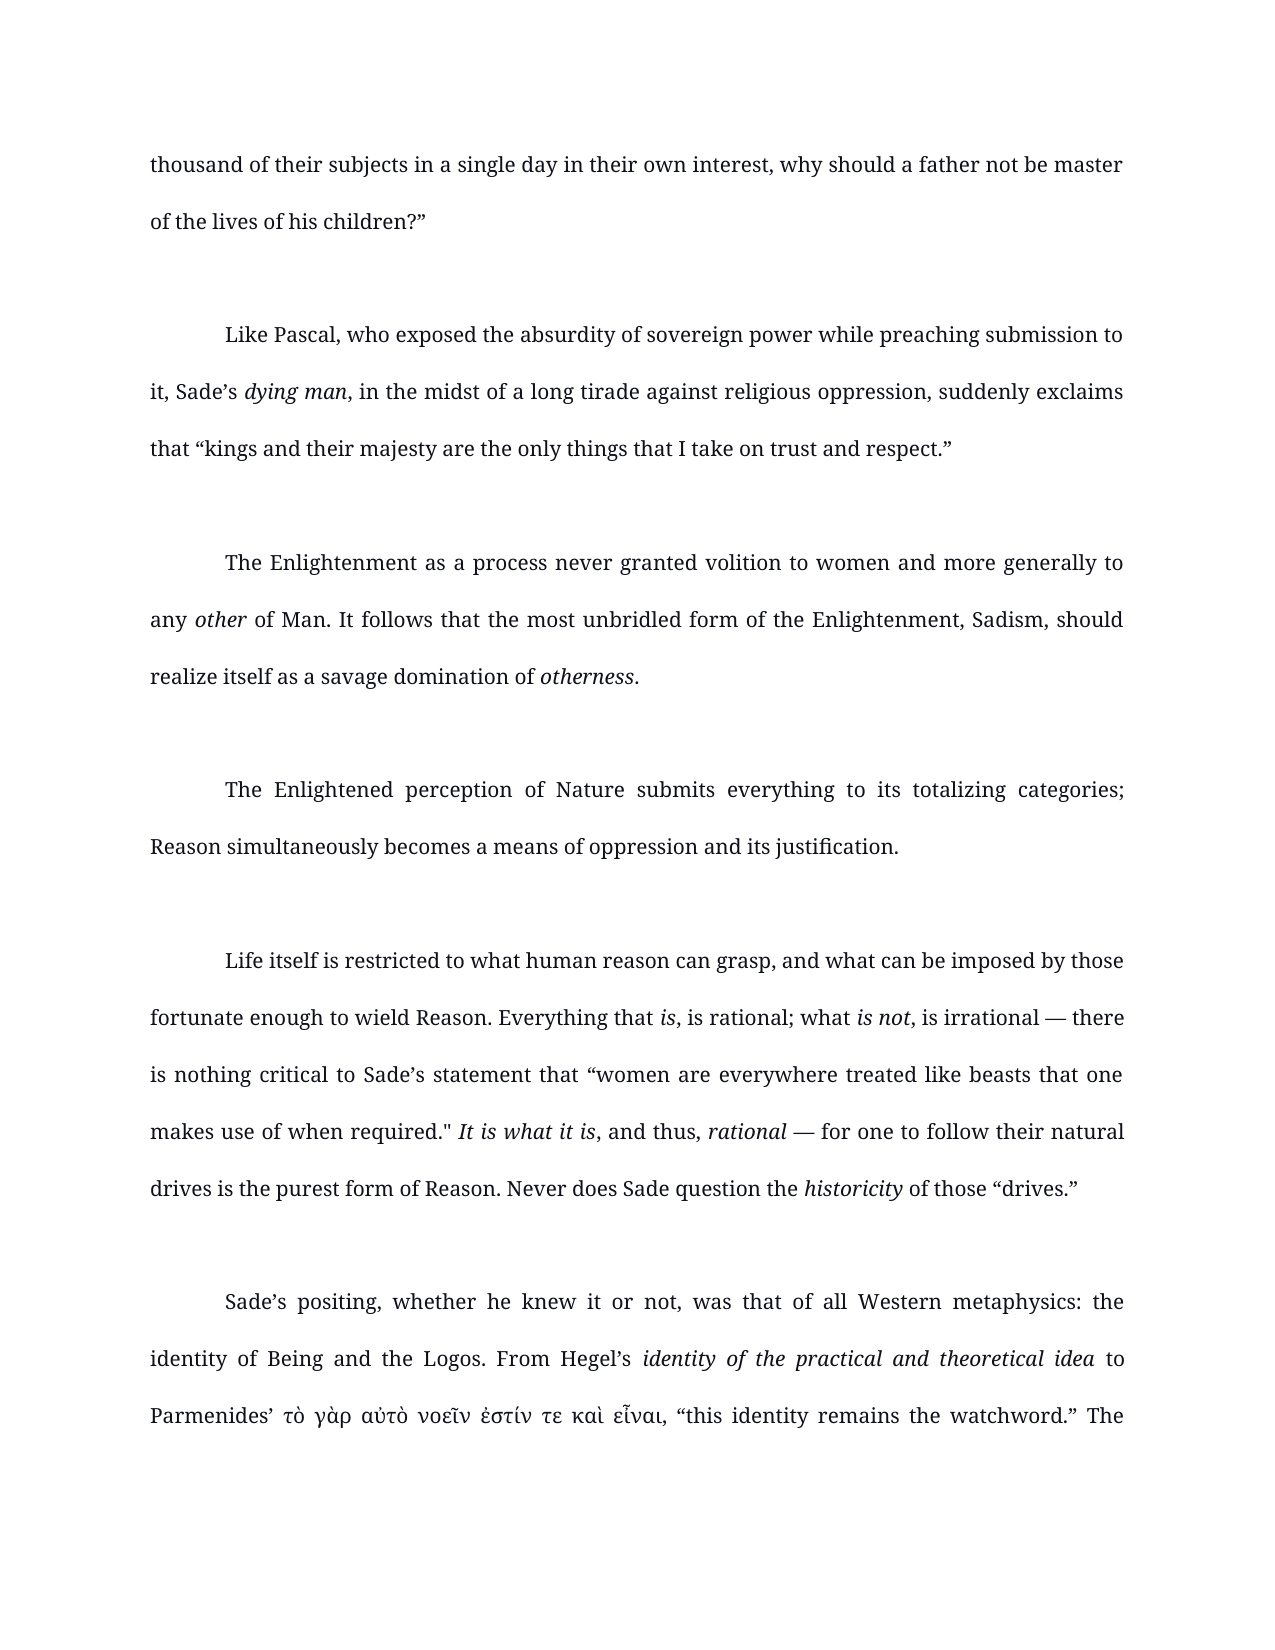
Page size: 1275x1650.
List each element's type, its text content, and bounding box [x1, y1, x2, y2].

text Like Pascal, who exposed the absurdity of sovereign power while preaching submission to it, Sade’s dying man, in the midst of a long tirade against religious oppression, suddenly exclaims that “kings and their majesty are the only things that I take on trust and respect.” [150, 321, 1125, 463]
text The Enlightenment as a process never granted volition to women and more generally to any other of Man. It follows that the most unbridled form of the Enlightenment, Sadism, should realize itself as a savage domination of otherness. [150, 548, 1125, 690]
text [150, 150, 1125, 235]
text Life itself is restricted to what human reason can grasp, and what can be imposed by those fortunate enough to wield Reason. Everything that is, is rational; what is not, is irrational — there is nothing critical to Sade’s statement that “women are everywhere treated like beasts that one makes use of when required." It is what it is, and thus, rational — for one to follow their natural drives is the purest form of Reason. Never does Sade question the historicity of those “drives.” [150, 946, 1125, 1202]
text The Enlightened perception of Nature submits everything to its totalizing categories; Reason simultaneously becomes a means of oppression and its justification. [150, 776, 1125, 861]
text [150, 1287, 1125, 1430]
